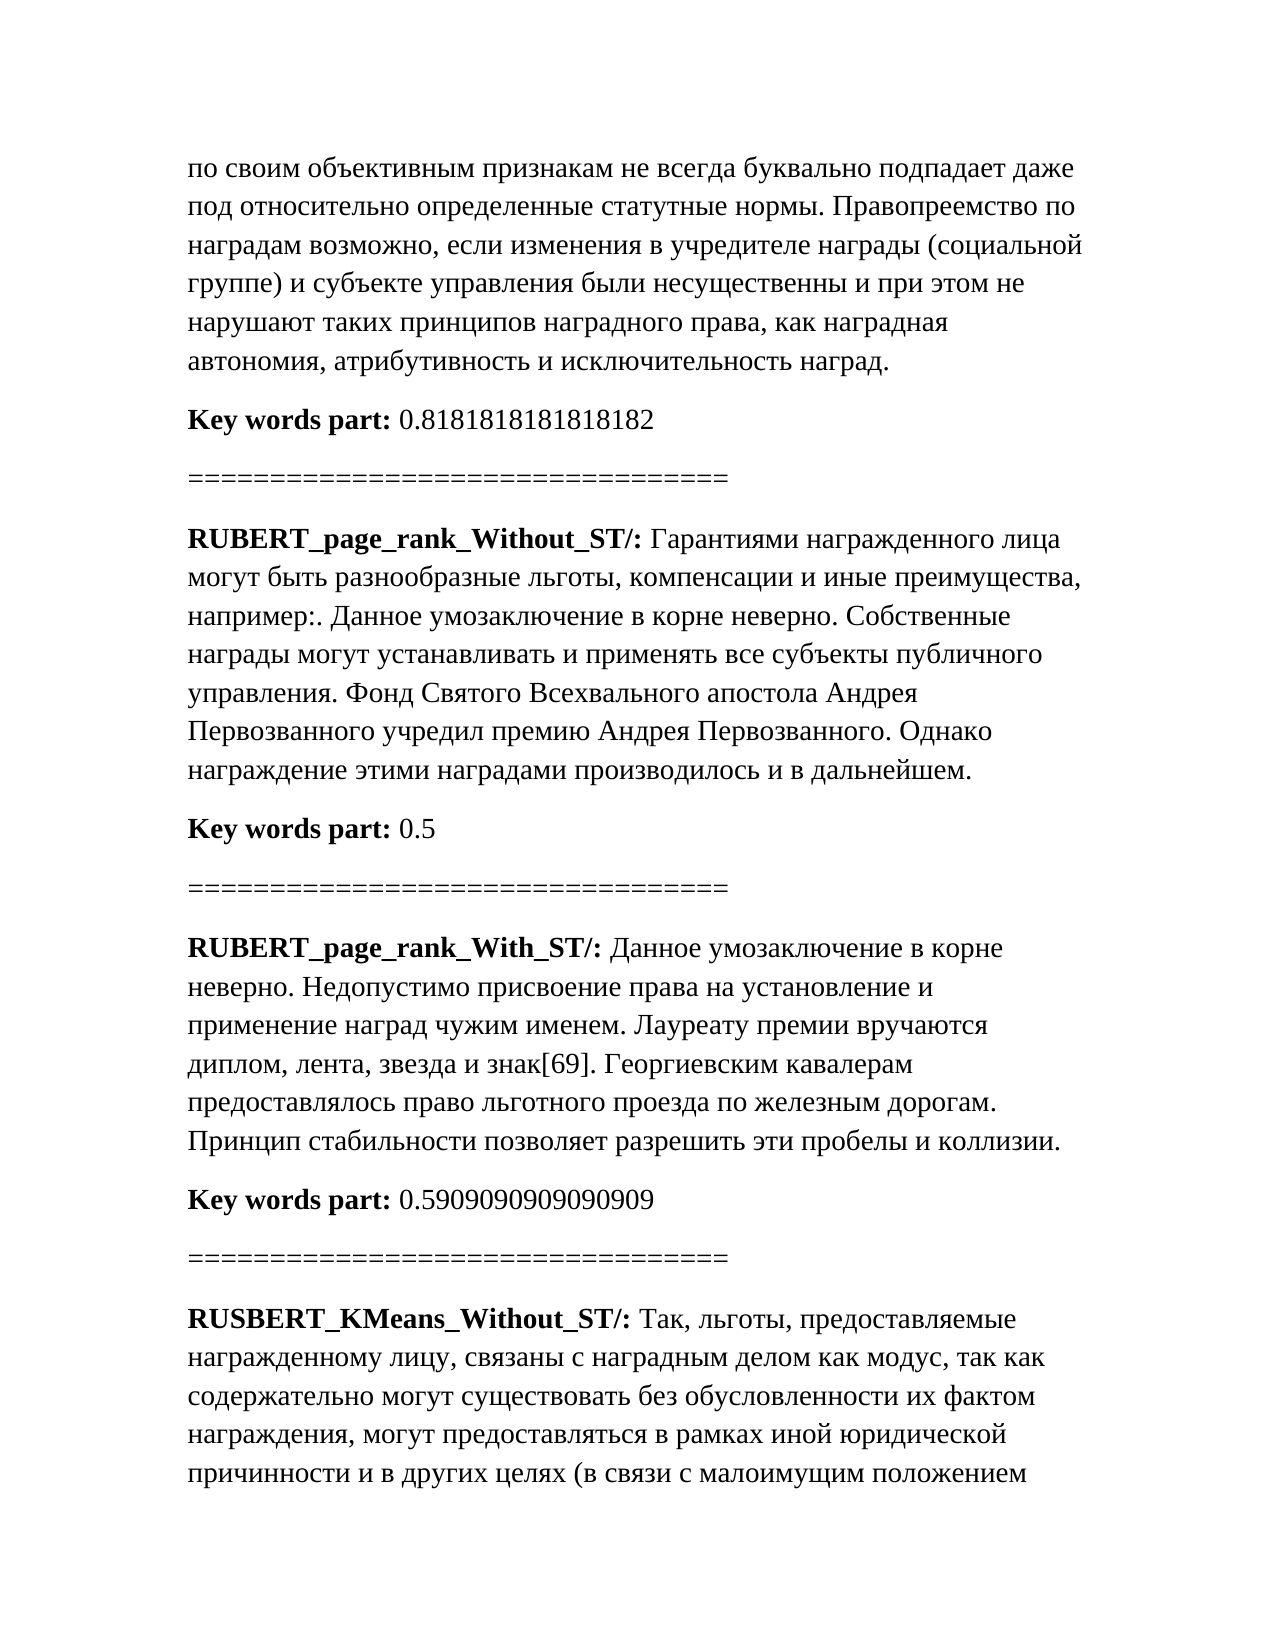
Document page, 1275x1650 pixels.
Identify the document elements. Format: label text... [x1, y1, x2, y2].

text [187, 150, 1087, 376]
text RUBERT_page_rank_Without_ST/: Гарантиями награжденного лица могут быть разнообразные льготы, компенсации и иные преимущества, например:. Данное умозаключение в корне неверно. Собственные награды могут устанавливать и применять все субъекты публичного управления. Фонд Святого Всехвального апостола Андрея Первозванного учредил премию Андрея Первозванного. Однако награждение этими наградами производилось и в дальнейшем. [187, 521, 1087, 786]
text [187, 1301, 1087, 1489]
text Key words part: 0.5909090909090909 [187, 1182, 1087, 1216]
text Key words part: 0.8181818181818182 [187, 402, 1087, 436]
text RUBERT_page_rank_With_ST/: Данное умозаключение в корне неверно. Недопустимо присвоение права на установление и применение наград чужим именем. Лауреату премии вручаются диплом, лента, звезда и знак[69]. Георгиевским кавалерам предоставлялось право льготного проезда по железным дорогам. Принцип стабильности позволяет разрешить эти пробелы и коллизии. [187, 930, 1087, 1156]
text ================================= [187, 1242, 1087, 1275]
text Key words part: 0.5 [187, 811, 1087, 845]
text ================================= [187, 871, 1087, 904]
text ================================= [187, 461, 1087, 495]
